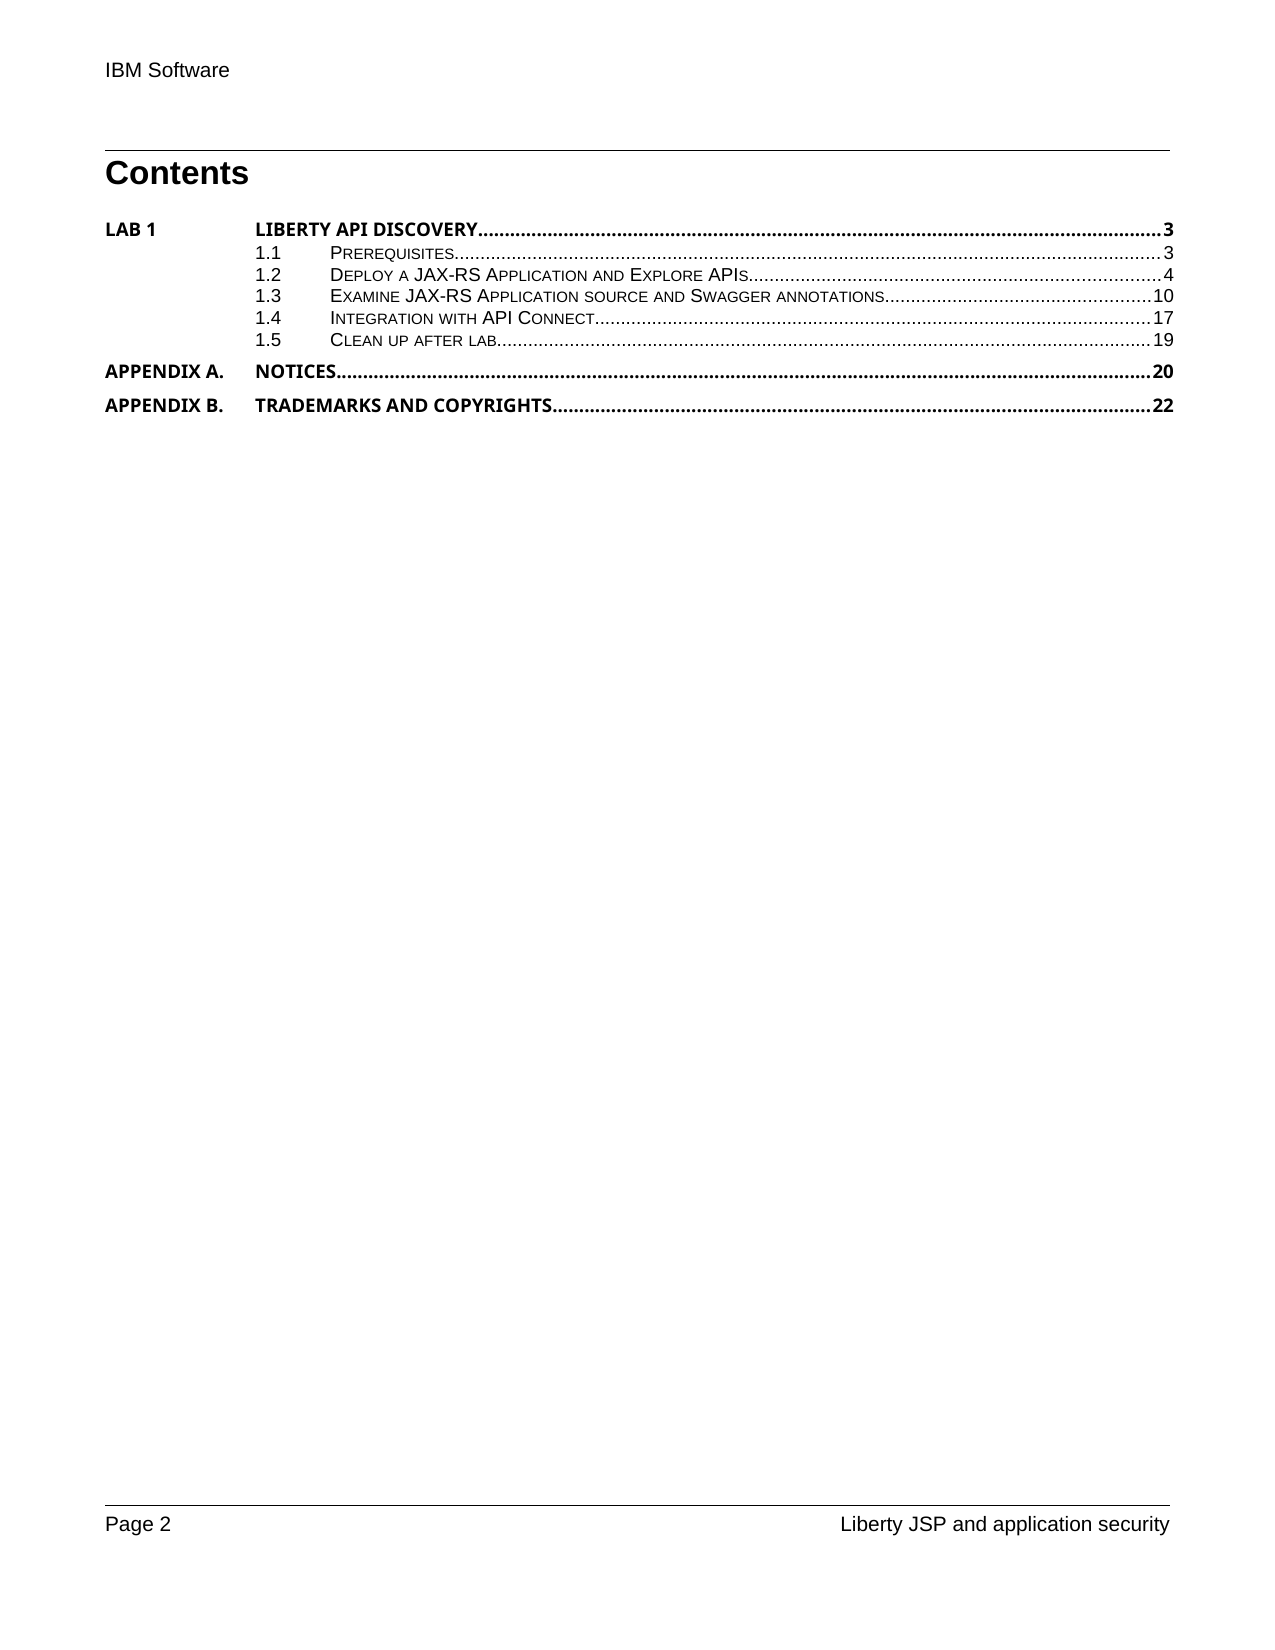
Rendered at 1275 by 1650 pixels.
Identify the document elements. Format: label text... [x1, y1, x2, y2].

text 1.2 Deploy a JAX-RS Application and Explore APIs 4 [255, 264, 1117, 285]
text Lab 1 Liberty API Discovery 3 [105, 217, 1136, 242]
text 1.5 Clean up after lab 19 [255, 328, 1117, 350]
text 1.1 Prerequisites 3 [255, 242, 1117, 264]
subtitle Contents [105, 151, 1170, 192]
text 1.4 Integration with API Connect 17 [255, 307, 1117, 328]
text 1.3 Examine JAX-RS Application source and Swagger annotations 10 [255, 285, 1117, 307]
text Appendix B. Trademarks and copyrights 22 [105, 392, 1136, 418]
text Appendix A. Notices 20 [105, 358, 1136, 384]
